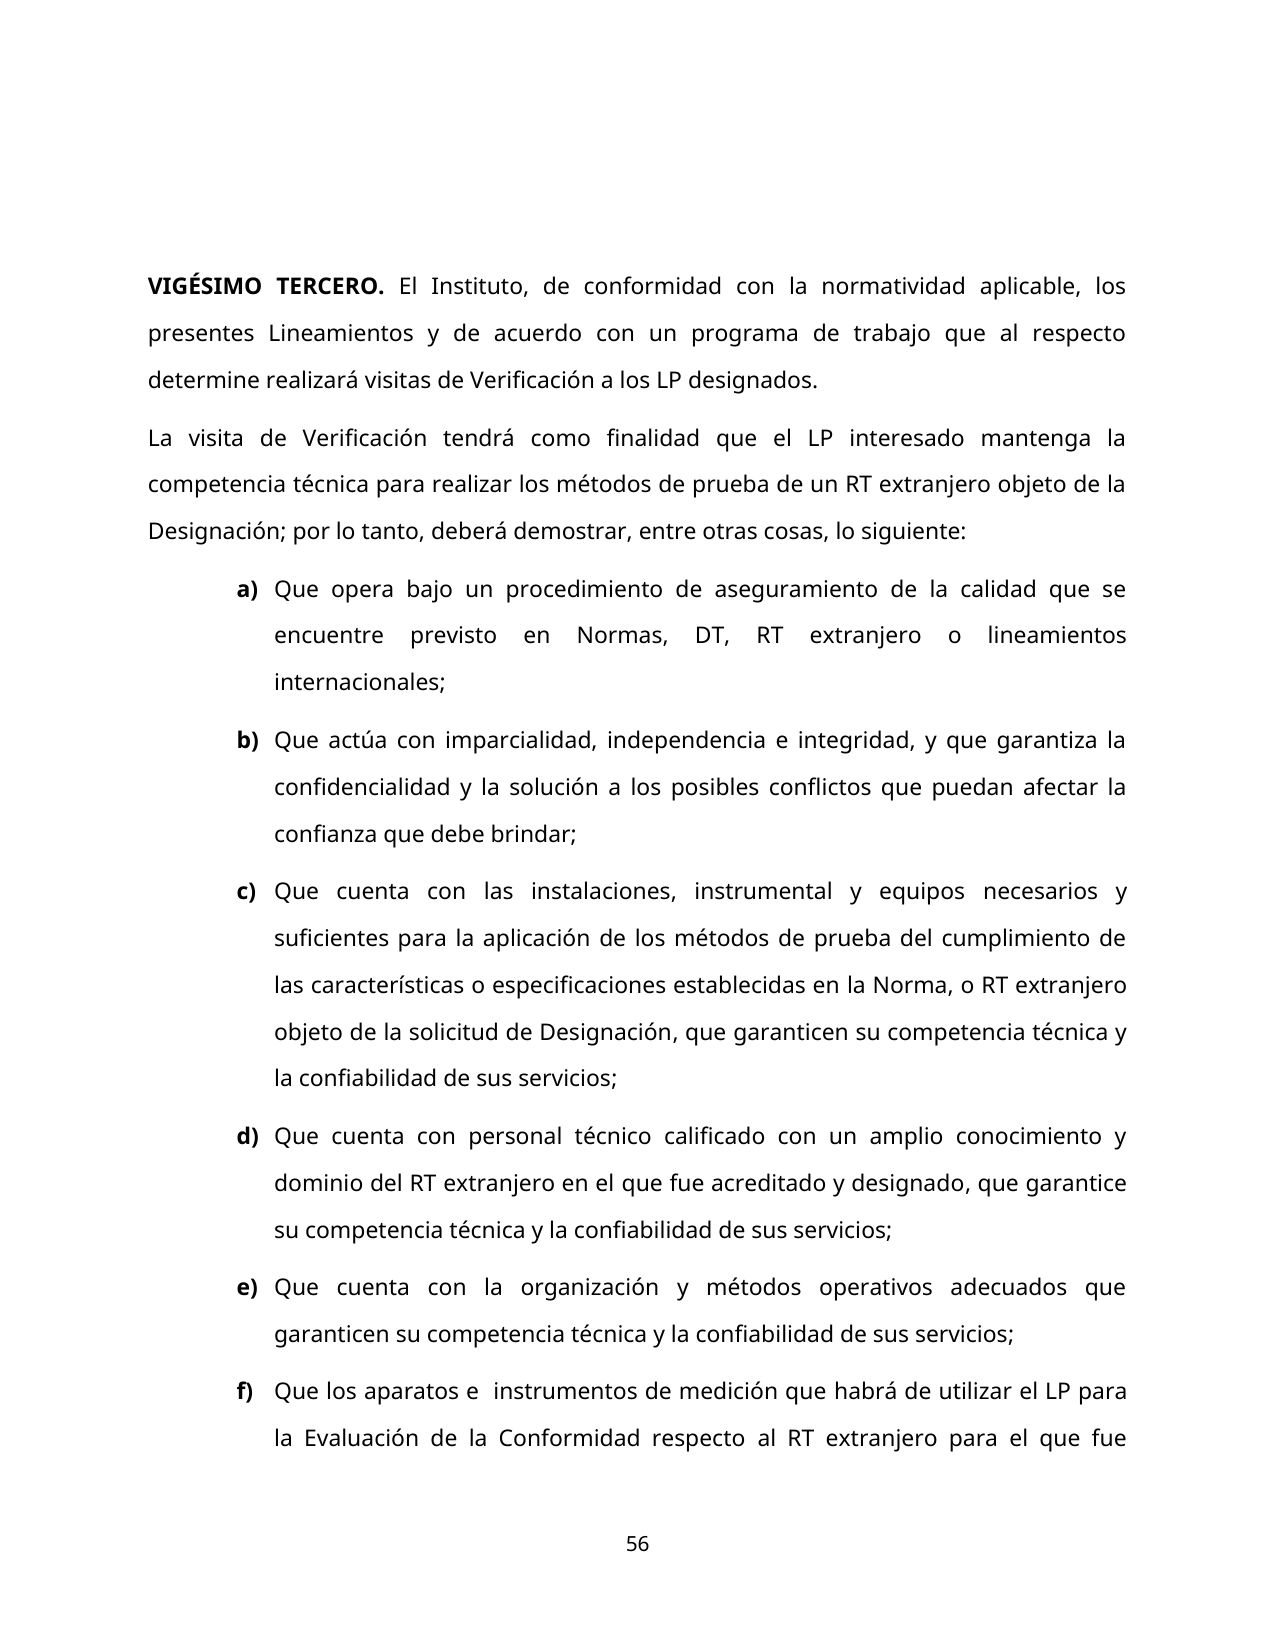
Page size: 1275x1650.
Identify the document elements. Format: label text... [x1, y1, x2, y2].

text VIGÉSIMO TERCERO. El Instituto, de conformidad con la normatividad aplicable, los presentes Lineamientos y de acuerdo con un programa de trabajo que al respecto determine realizará visitas de Verificación a los LP designados. [148, 270, 1127, 395]
list Que cuenta con personal técnico calificado con un amplio conocimiento y dominio del RT extranjero en el que fue acreditado y designado, que garantice su competencia técnica y la confiabilidad de sus servicios; [236, 1120, 1127, 1245]
list Que actúa con imparcialidad, independencia e integridad, y que garantiza la confidencialidad y la solución a los posibles conflictos que puedan afectar la confianza que debe brindar; [236, 724, 1127, 849]
list Que opera bajo un procedimiento de aseguramiento de la calidad que se encuentre previsto en Normas, DT, RT extranjero o lineamientos internacionales; [236, 573, 1127, 698]
list Que cuenta con las instalaciones, instrumental y equipos necesarios y suficientes para la aplicación de los métodos de prueba del cumplimiento de las características o especificaciones establecidas en la Norma, o RT extranjero objeto de la solicitud de Designación, que garanticen su competencia técnica y la confiabilidad de sus servicios; [236, 875, 1127, 1094]
text La visita de Verificación tendrá como finalidad que el LP interesado mantenga la competencia técnica para realizar los métodos de prueba de un RT extranjero objeto de la Designación; por lo tanto, deberá demostrar, entre otras cosas, lo siguiente: [148, 421, 1127, 546]
list Que cuenta con la organización y métodos operativos adecuados que garanticen su competencia técnica y la confiabilidad de sus servicios; [236, 1271, 1127, 1349]
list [236, 1375, 1127, 1453]
